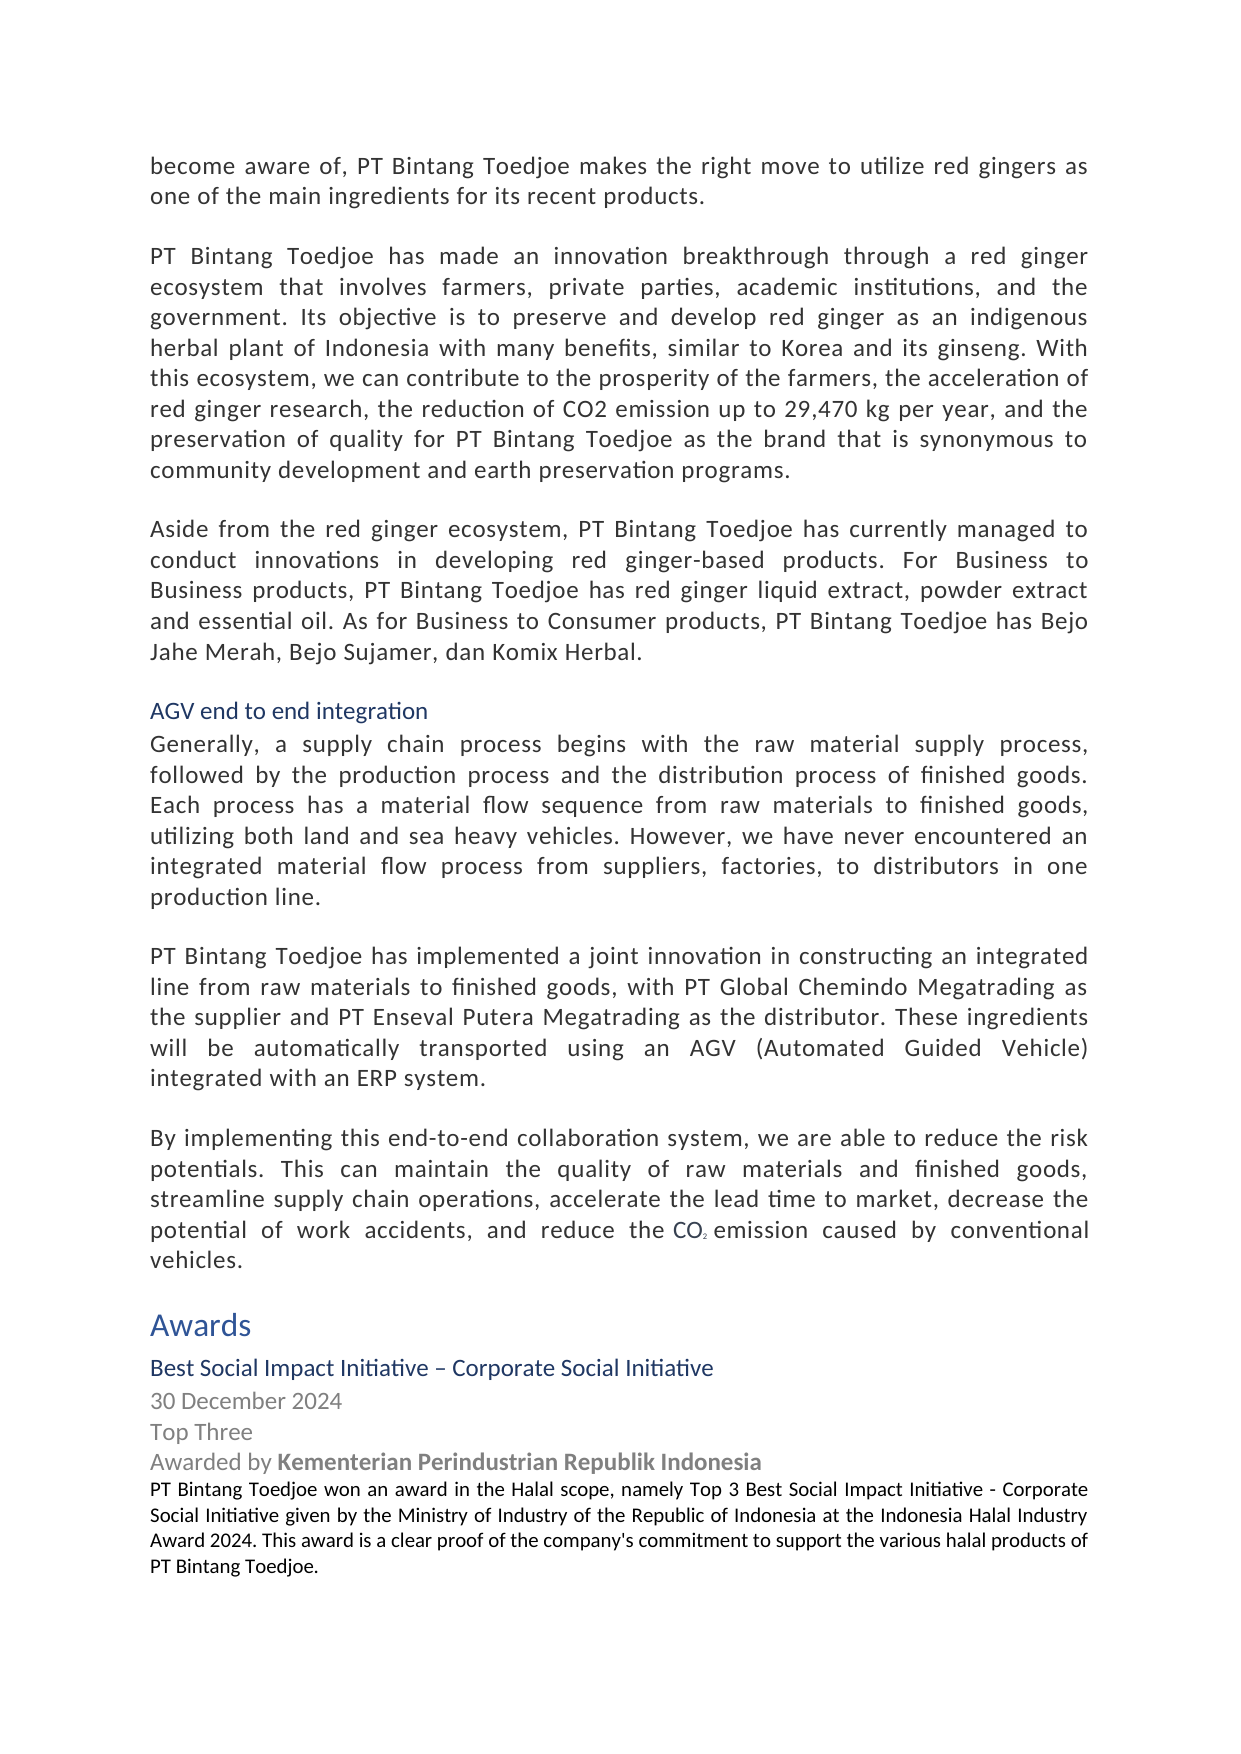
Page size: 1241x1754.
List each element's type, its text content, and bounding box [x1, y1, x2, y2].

text Awarded by Kementerian Perindustrian Republik Indonesia [150, 1446, 1090, 1477]
text PT Bintang Toedjoe has made an innovation breakthrough through a red ginger ecosystem that involves farmers, private parties, academic institutions, and the government. Its objective is to preserve and develop red ginger as an indigenous herbal plant of Indonesia with many benefits, similar to Korea and its ginseng. With this ecosystem, we can contribute to the prosperity of the farmers, the acceleration of red ginger research, the reduction of CO2 emission up to 29,470 kg per year, and the preservation of quality for PT Bintang Toedjoe as the brand that is synonymous to community development and earth preservation programs. [150, 240, 1090, 484]
text PT Bintang Toedjoe has implemented a joint innovation in constructing an integrated line from raw materials to finished goods, with PT Global Chemindo Megatrading as the supplier and PT Enseval Putera Megatrading as the distributor. These ingredients will be automatically transported using an AGV (Automated Guided Vehicle) integrated with an ERP system. [150, 941, 1090, 1093]
subtitle Awards [150, 1304, 1090, 1345]
text By implementing this end-to-end collaboration system, we are able to reduce the risk potentials. This can maintain the quality of raw materials and finished goods, streamline supply chain operations, accelerate the lead time to market, decrease the potential of work accidents, and reduce the CO2 emission caused by conventional vehicles. [150, 1122, 1090, 1275]
text Aside from the red ginger ecosystem, PT Bintang Toedjoe has currently managed to conduct innovations in developing red ginger-based products. For Business to Business products, PT Bintang Toedjoe has red ginger liquid extract, powder extract and essential oil. As for Business to Consumer products, PT Bintang Toedjoe has Bejo Jahe Merah, Bejo Sujamer, dan Komix Herbal. [150, 513, 1090, 666]
text 30 December 2024 [150, 1385, 1090, 1416]
subtitle Best Social Impact Initiative – Corporate Social Initiative [150, 1352, 1090, 1383]
subtitle AGV end to end integration [150, 695, 1090, 726]
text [150, 150, 1090, 211]
text Top Three [150, 1416, 1090, 1446]
text PT Bintang Toedjoe won an award in the Halal scope, namely Top 3 Best Social Impact Initiative - Corporate Social Initiative given by the Ministry of Industry of the Republic of Indonesia at the Indonesia Halal Industry Award 2024. This award is a clear proof of the company's commitment to support the various halal products of PT Bintang Toedjoe. [150, 1477, 1090, 1578]
text Generally, a supply chain process begins with the raw material supply process, followed by the production process and the distribution process of finished goods. Each process has a material flow sequence from raw materials to finished goods, utilizing both land and sea heavy vehicles. However, we have never encountered an integrated material flow process from suppliers, factories, to distributors in one production line. [150, 728, 1090, 911]
